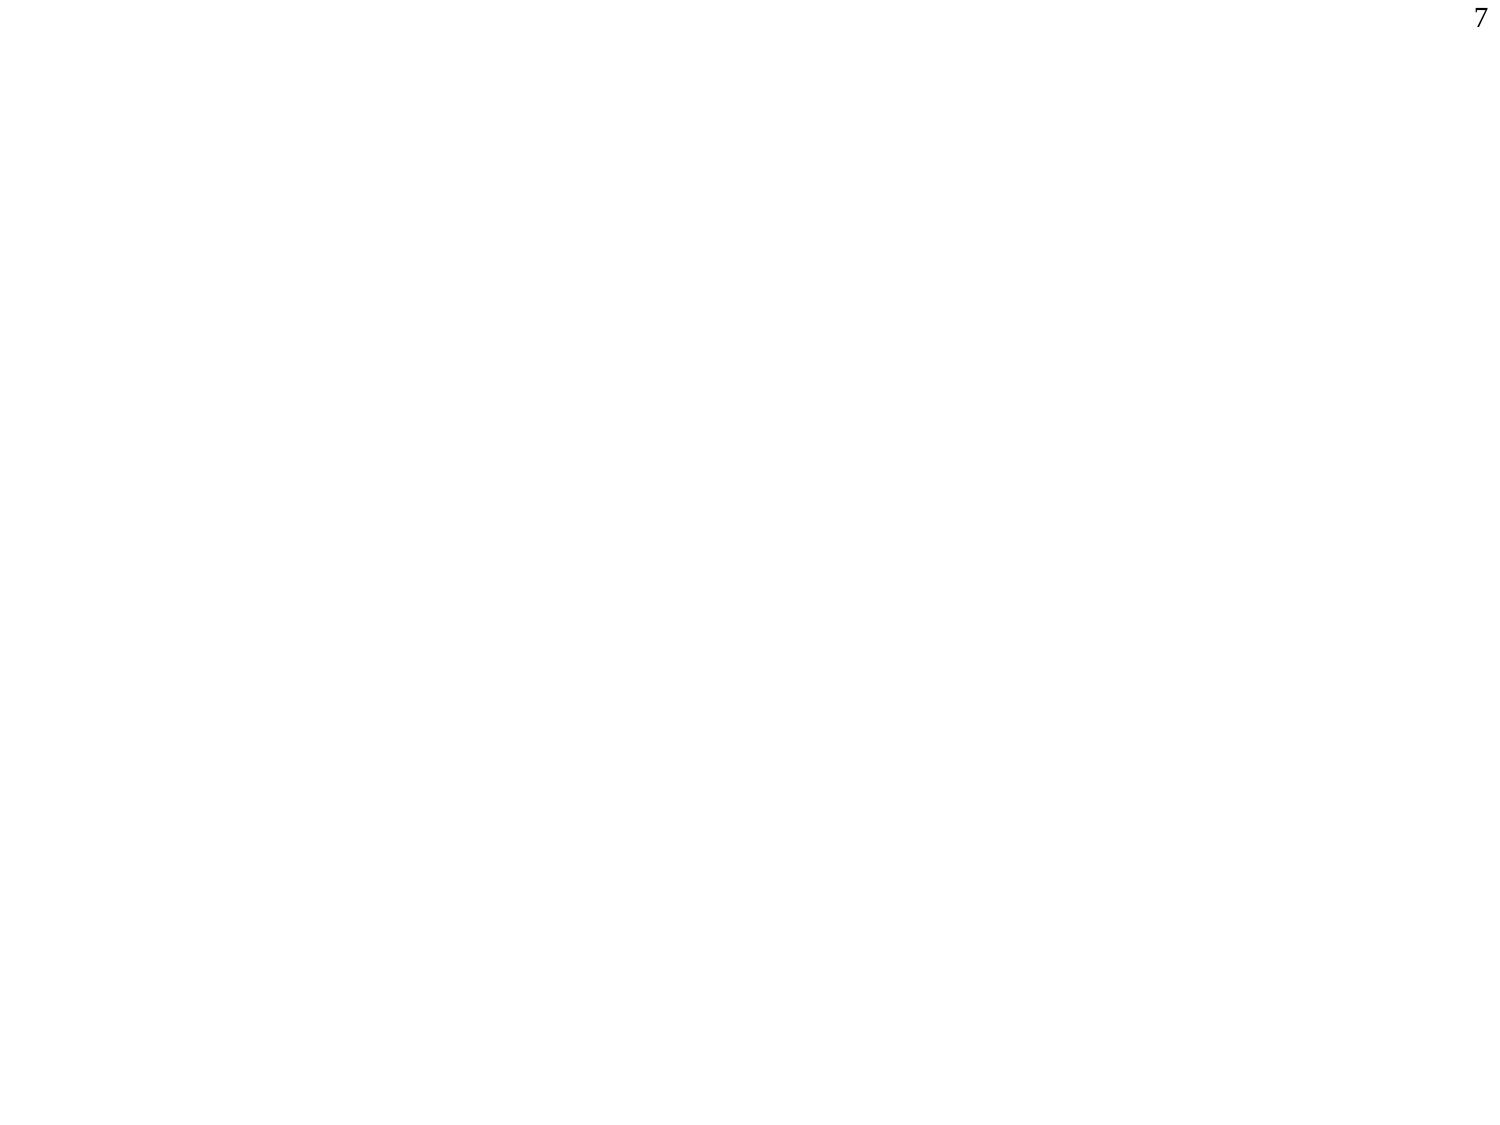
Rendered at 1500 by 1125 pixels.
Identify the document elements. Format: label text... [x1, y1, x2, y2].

text 7 [0, 0, 1488, 33]
